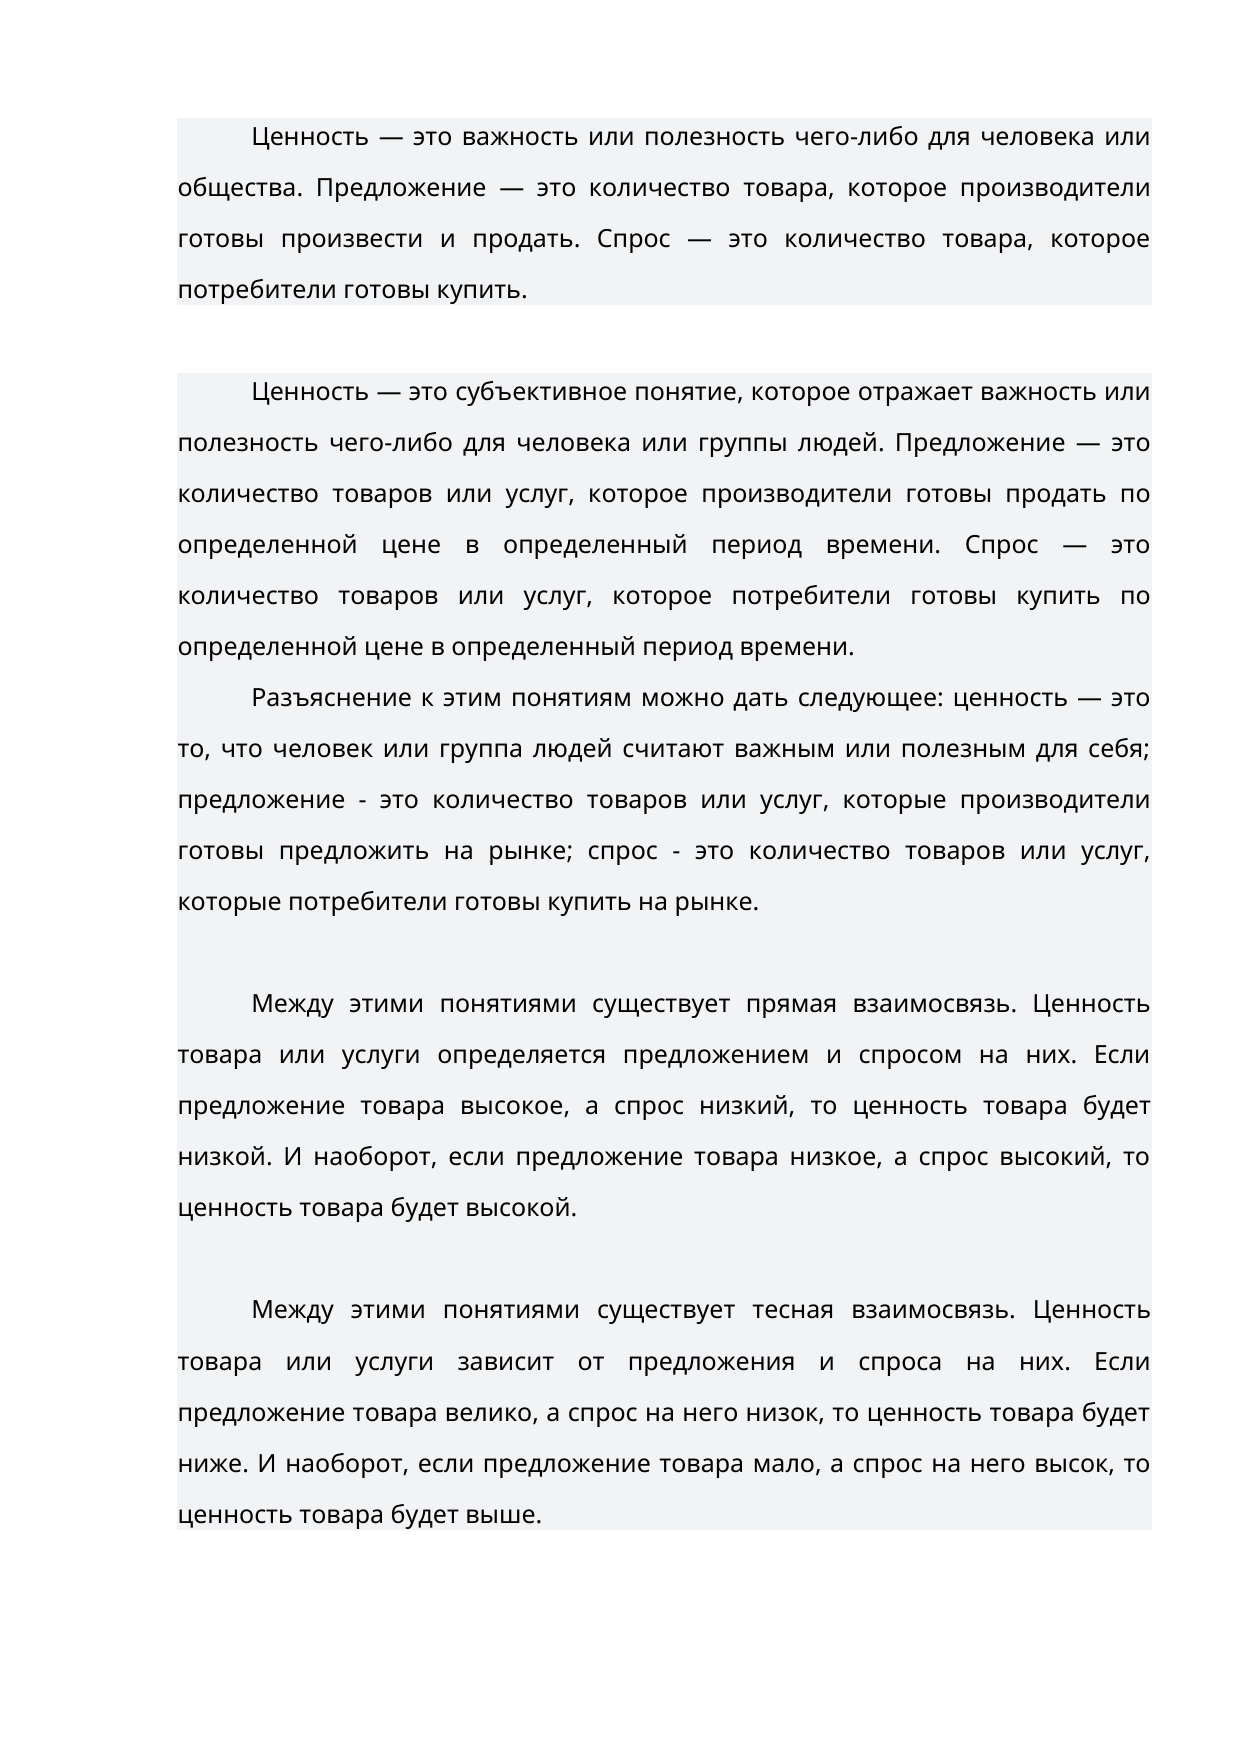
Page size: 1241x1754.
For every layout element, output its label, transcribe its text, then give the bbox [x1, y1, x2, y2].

text Разъяснение к этим понятиям можно дать следующее: ценность — это то, что человек или группа людей считают важным или полезным для себя; предложение - это количество товаров или услуг, которые производители готовы предложить на рынке; спрос - это количество товаров или услуг, которые потребители готовы купить на рынке. [177, 679, 1152, 918]
text Между этими понятиями существует тесная взаимосвязь. Ценность товара или услуги зависит от предложения и спроса на них. Если предложение товара велико, а спрос на него низок, то ценность товара будет ниже. И наоборот, если предложение товара мало, а спрос на него высок, то ценность товара будет выше. [177, 1292, 1152, 1530]
text Между этими понятиями существует прямая взаимосвязь. Ценность товара или услуги определяется предложением и спросом на них. Если предложение товара высокое, а спрос низкий, то ценность товара будет низкой. И наоборот, если предложение товара низкое, а спрос высокий, то ценность товара будет высокой. [177, 986, 1152, 1224]
text Ценность — это важность или полезность чего-либо для человека или общества. Предложение — это количество товара, которое производители готовы произвести и продать. Спрос — это количество товара, которое потребители готовы купить. [177, 118, 1152, 305]
